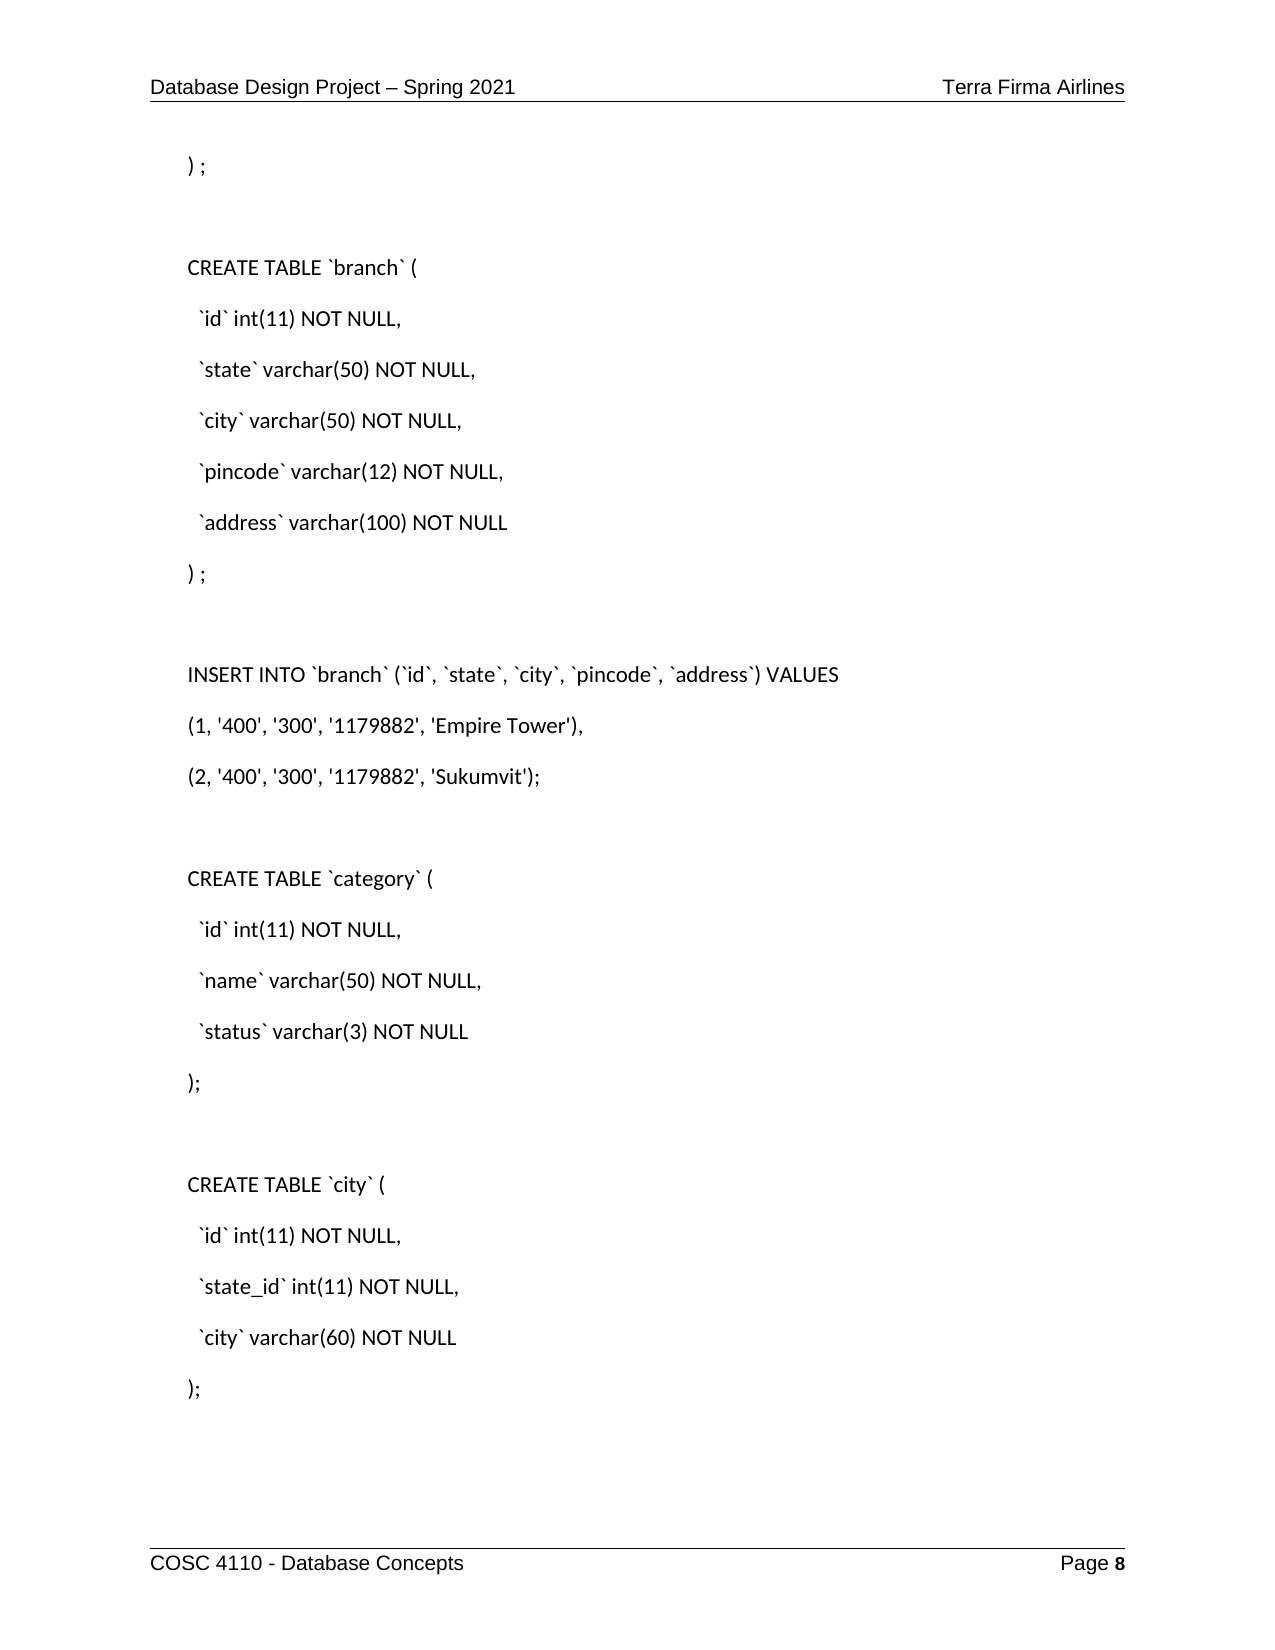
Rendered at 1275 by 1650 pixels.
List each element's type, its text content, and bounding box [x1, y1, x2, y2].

list `name` varchar(50) NOT NULL, [187, 966, 1125, 994]
list `id` int(11) NOT NULL, [187, 304, 1125, 332]
list ) ; [187, 559, 1125, 587]
list INSERT INTO `branch` (`id`, `state`, `city`, `pincode`, `address`) VALUES [187, 661, 1125, 688]
list `state` varchar(50) NOT NULL, [187, 355, 1125, 383]
list `status` varchar(3) NOT NULL [187, 1017, 1125, 1045]
list CREATE TABLE `category` ( [187, 864, 1125, 892]
list `city` varchar(60) NOT NULL [187, 1323, 1125, 1351]
list ); [187, 1068, 1125, 1096]
list `city` varchar(50) NOT NULL, [187, 406, 1125, 434]
list `address` varchar(100) NOT NULL [187, 508, 1125, 536]
list (2, '400', '300', '1179882', 'Sukumvit'); [187, 762, 1125, 790]
list `id` int(11) NOT NULL, [187, 915, 1125, 943]
list CREATE TABLE `city` ( [187, 1170, 1125, 1198]
list ); [187, 1374, 1125, 1402]
list (1, '400', '300', '1179882', 'Empire Tower'), [187, 711, 1125, 739]
list `pincode` varchar(12) NOT NULL, [187, 457, 1125, 485]
list ) ; [187, 151, 1125, 179]
list CREATE TABLE `branch` ( [187, 253, 1125, 281]
list `state_id` int(11) NOT NULL, [187, 1272, 1125, 1300]
list `id` int(11) NOT NULL, [187, 1221, 1125, 1249]
